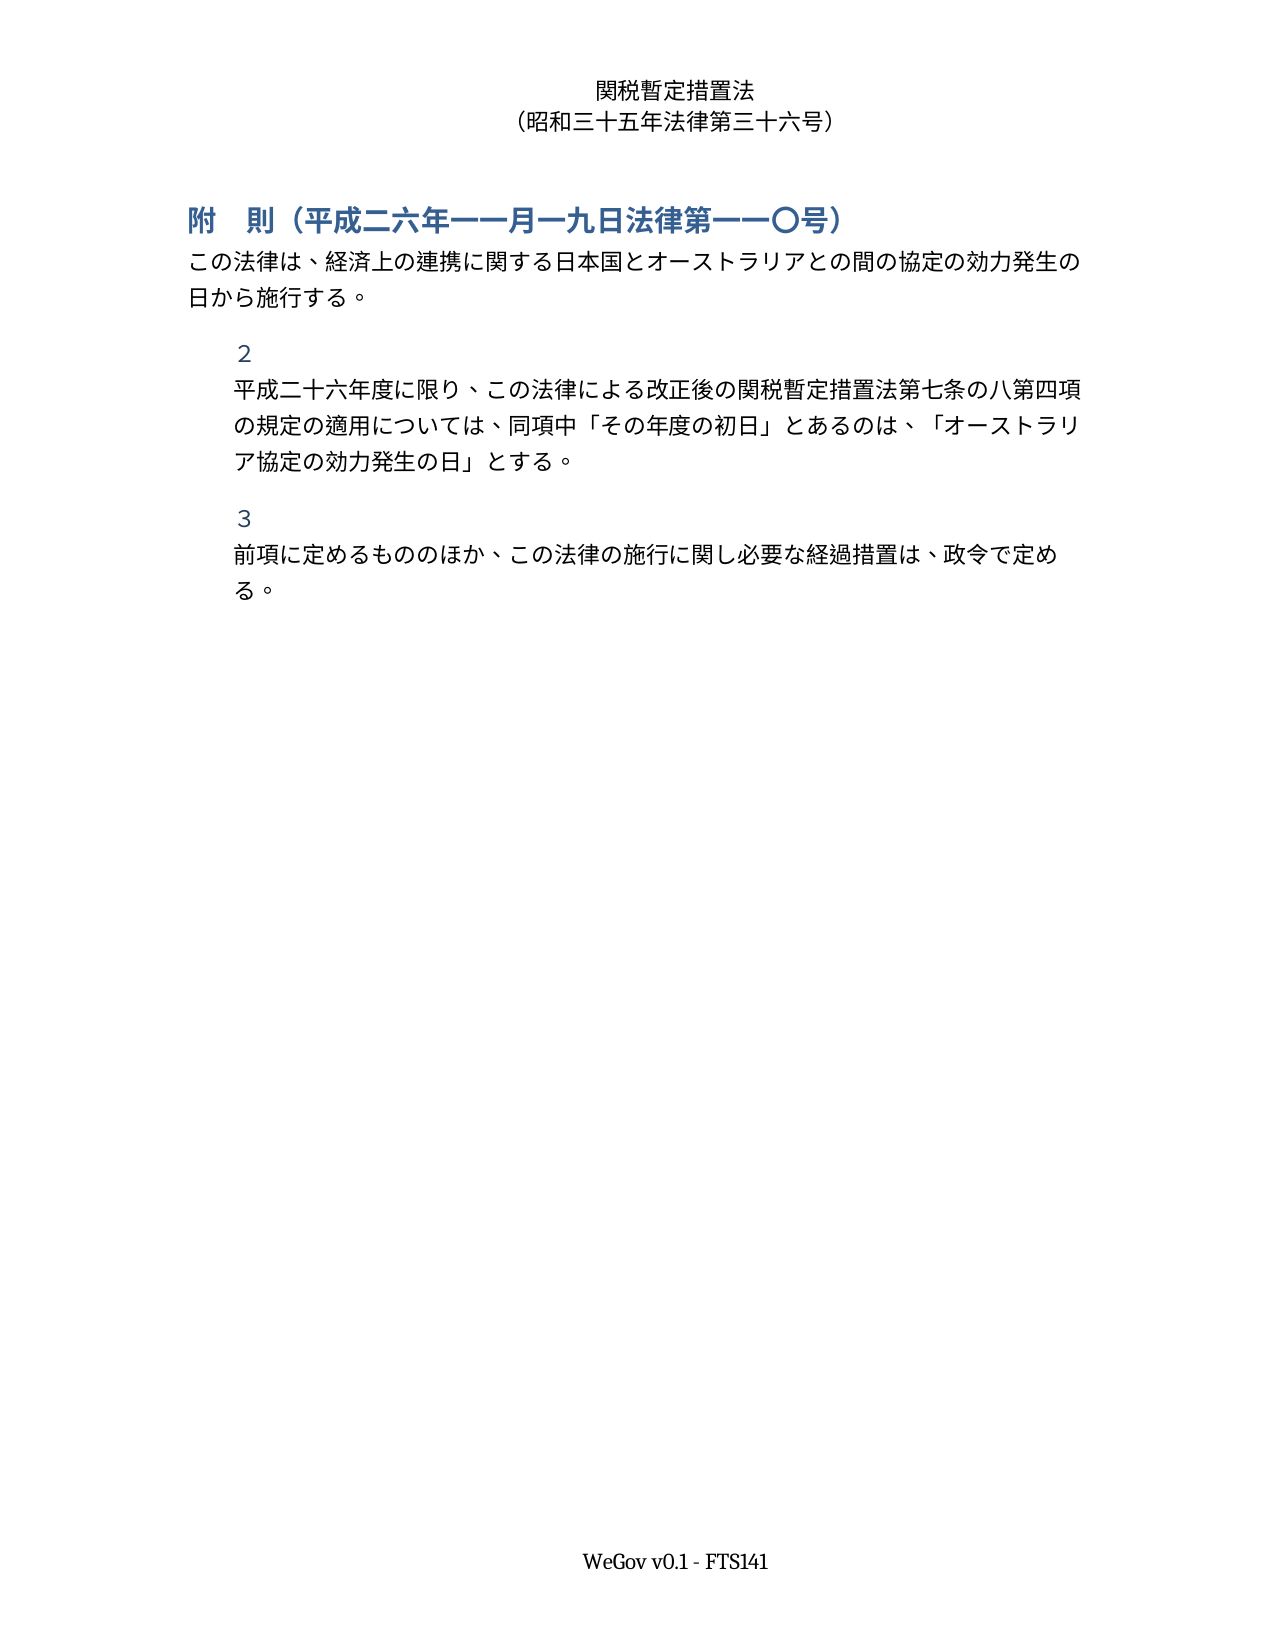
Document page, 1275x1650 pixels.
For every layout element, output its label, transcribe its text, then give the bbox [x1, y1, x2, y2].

subtitle 附 則（平成二六年一一月一九日法律第一一〇号） [187, 200, 1087, 240]
subtitle ２ [233, 338, 1087, 369]
text 前項に定めるもののほか、この法律の施行に関し必要な経過措置は、政令で定める。 [233, 539, 1087, 606]
subtitle ３ [233, 503, 1087, 534]
text 平成二十六年度に限り、この法律による改正後の関税暫定措置法第七条の八第四項の規定の適用については、同項中「その年度の初日」とあるのは、「オーストラリア協定の効力発生の日」とする。 [233, 374, 1087, 477]
text この法律は、経済上の連携に関する日本国とオーストラリアとの間の協定の効力発生の日から施行する。 [187, 246, 1087, 313]
